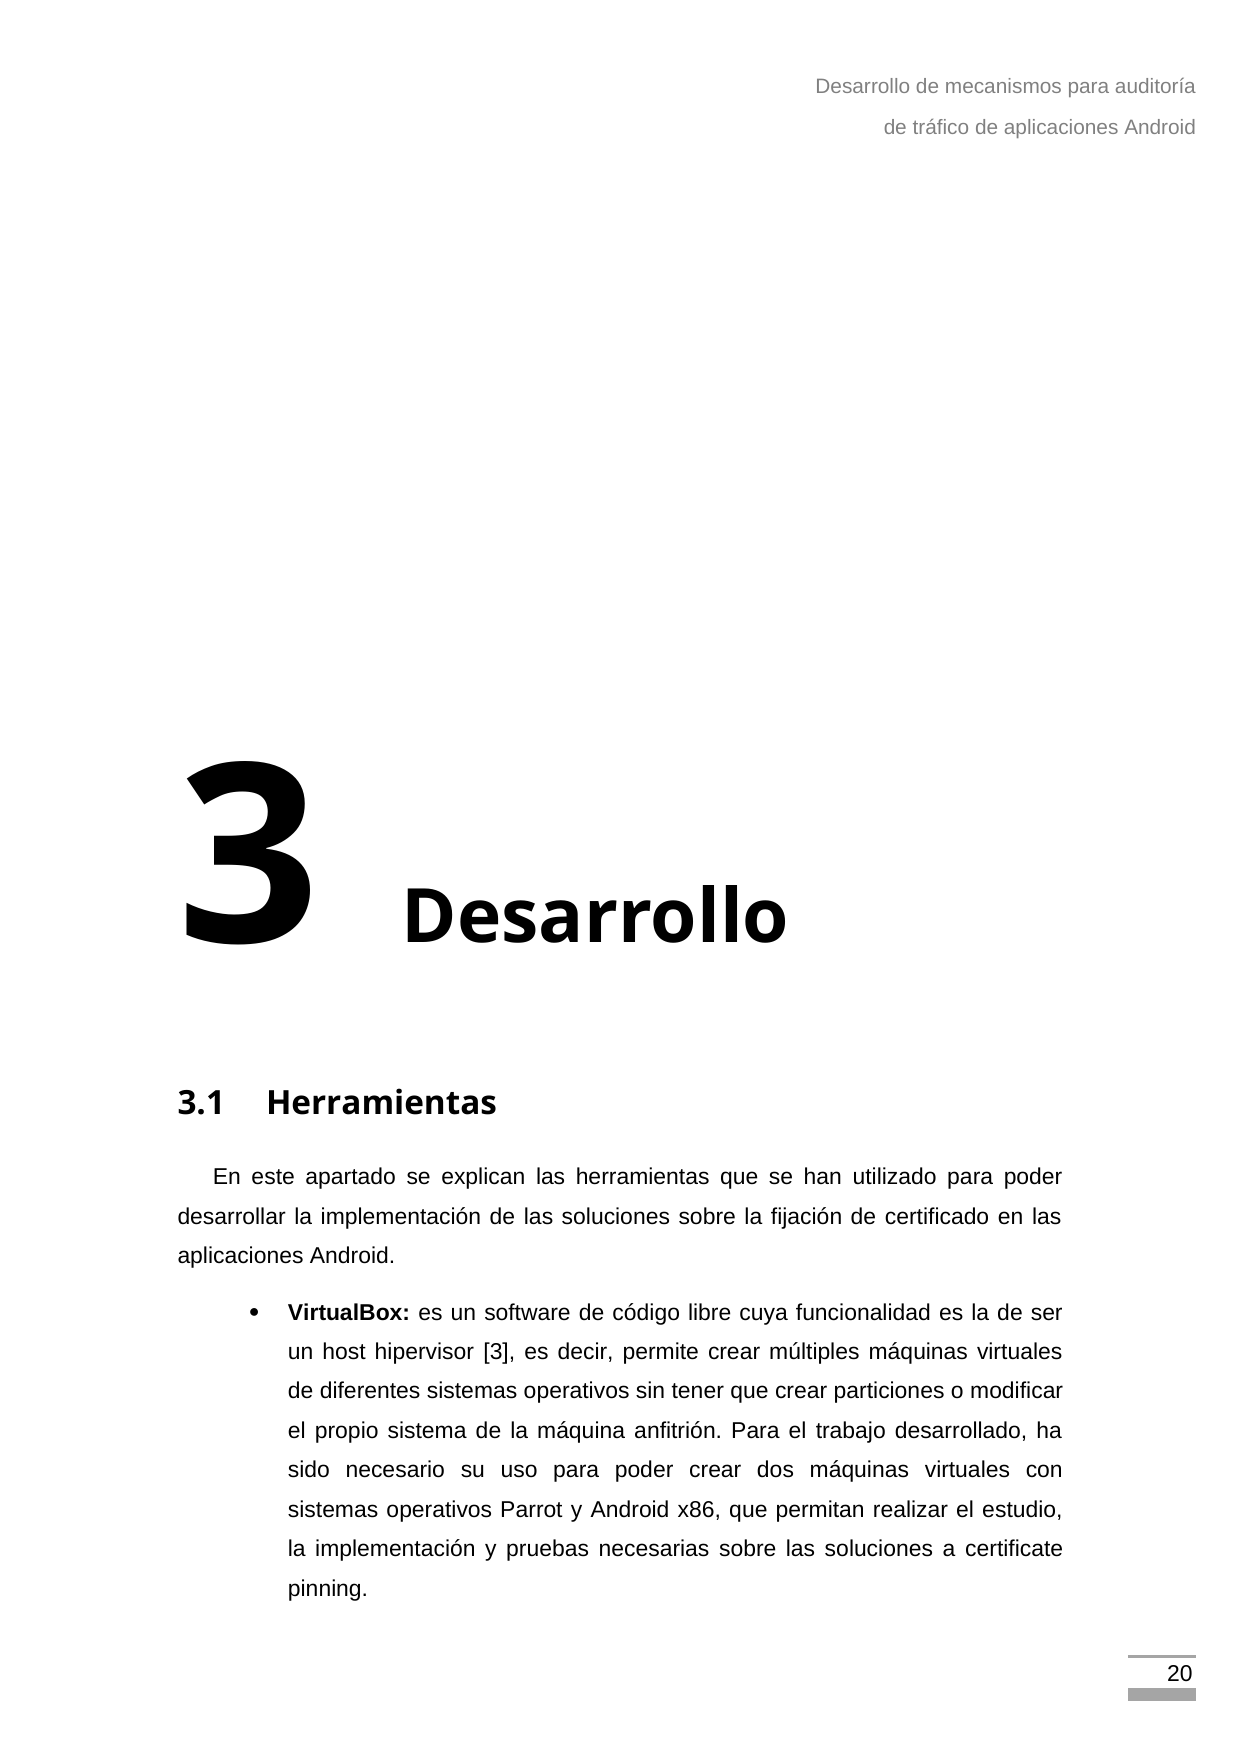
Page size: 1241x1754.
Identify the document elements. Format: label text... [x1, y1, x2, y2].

subtitle Desarrollo [177, 676, 1063, 1016]
subtitle Herramientas [177, 1078, 1063, 1124]
list VirtualBox: es un software de código libre cuya funcionalidad es la de ser un host hipervisor, es decir, permite crear múltiples máquinas virtuales de diferentes sistemas operativos sin tener que crear particiones o modificar el propio sistema de la máquina anfitrión. Para el trabajo desarrollado, ha sido necesario su uso para poder crear dos máquinas virtuales con sistemas operativos Parrot y Android x86, que permitan realizar el estudio, la implementación y pruebas necesarias sobre las soluciones a certificate pinning. [250, 1298, 1063, 1601]
text En este apartado se explican las herramientas que se han utilizado para poder desarrollar la implementación de las soluciones sobre la fijación de certificado en las aplicaciones Android. [177, 1163, 1063, 1269]
